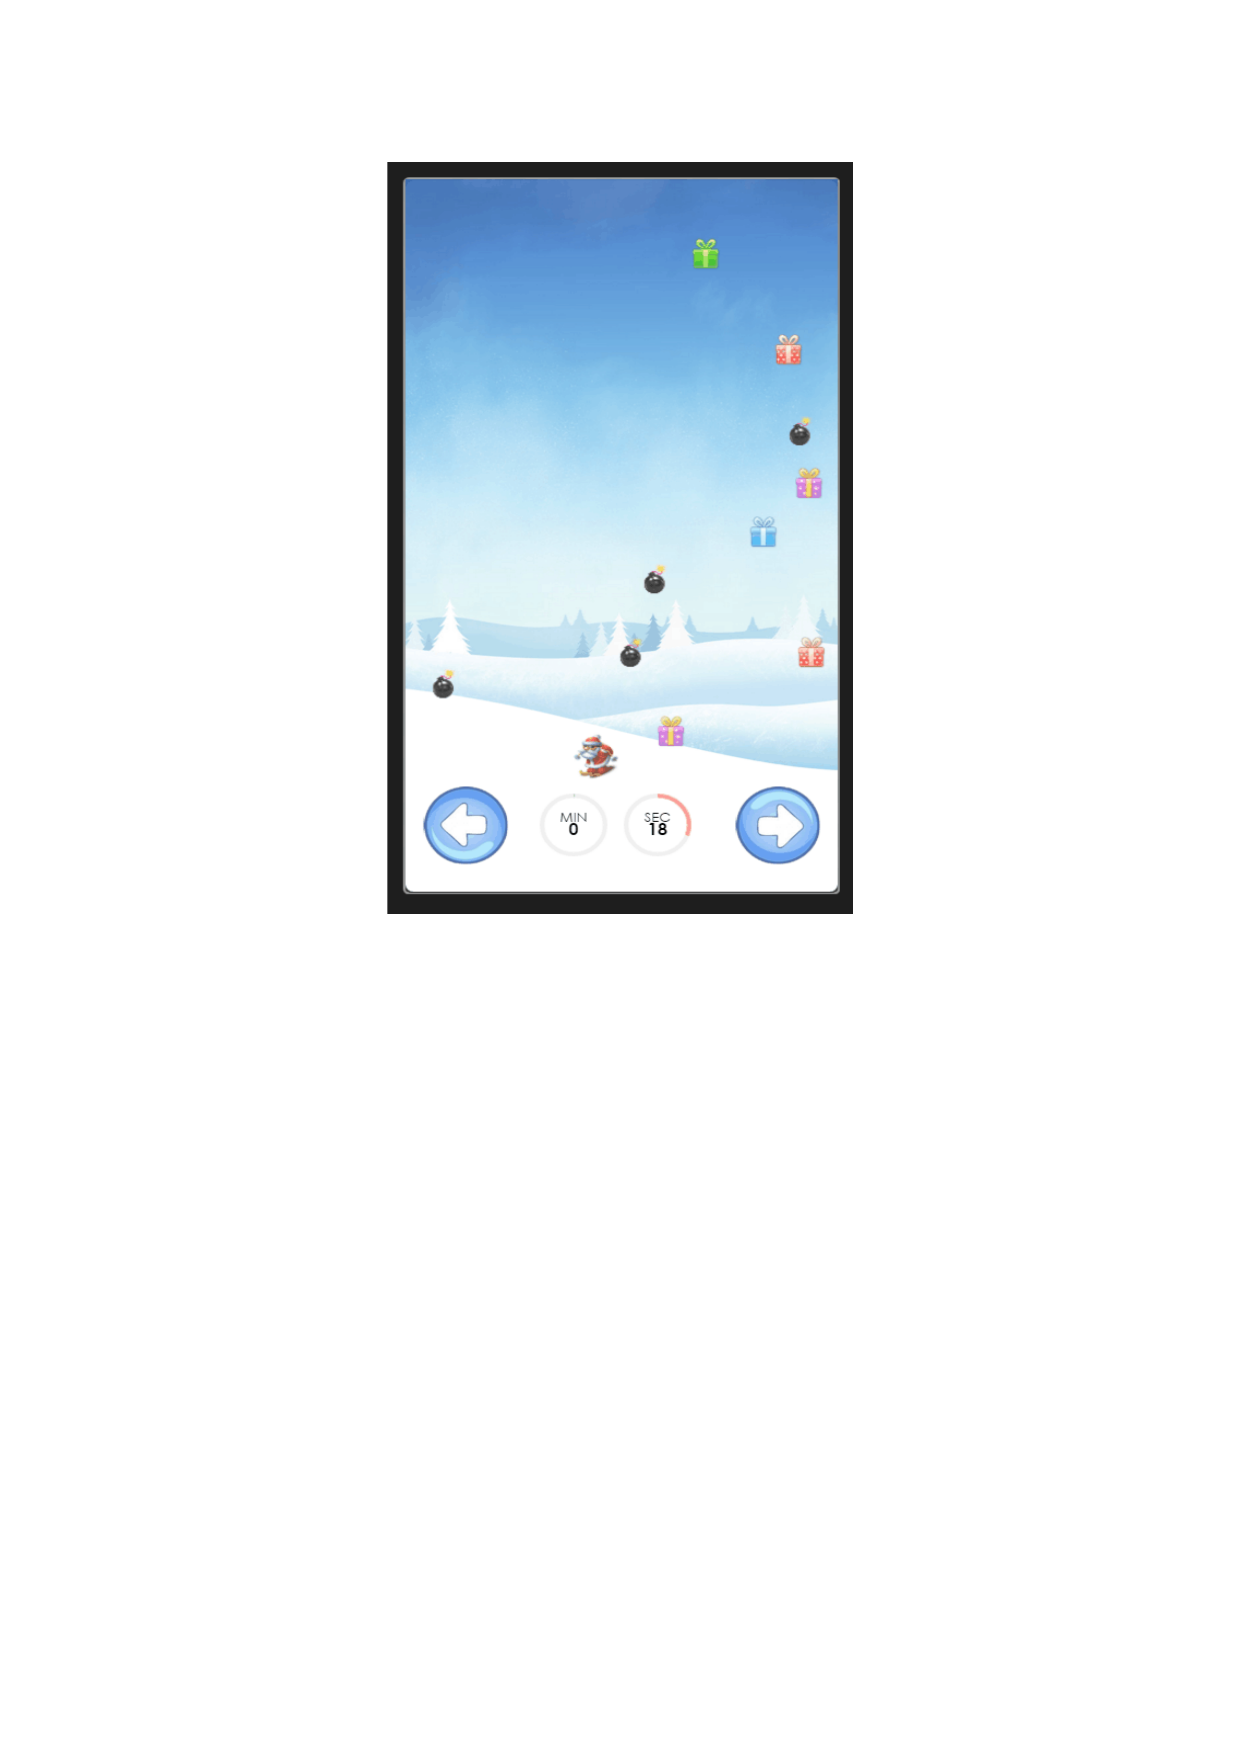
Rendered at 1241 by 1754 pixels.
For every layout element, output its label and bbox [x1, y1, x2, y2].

picture [387, 162, 853, 914]
